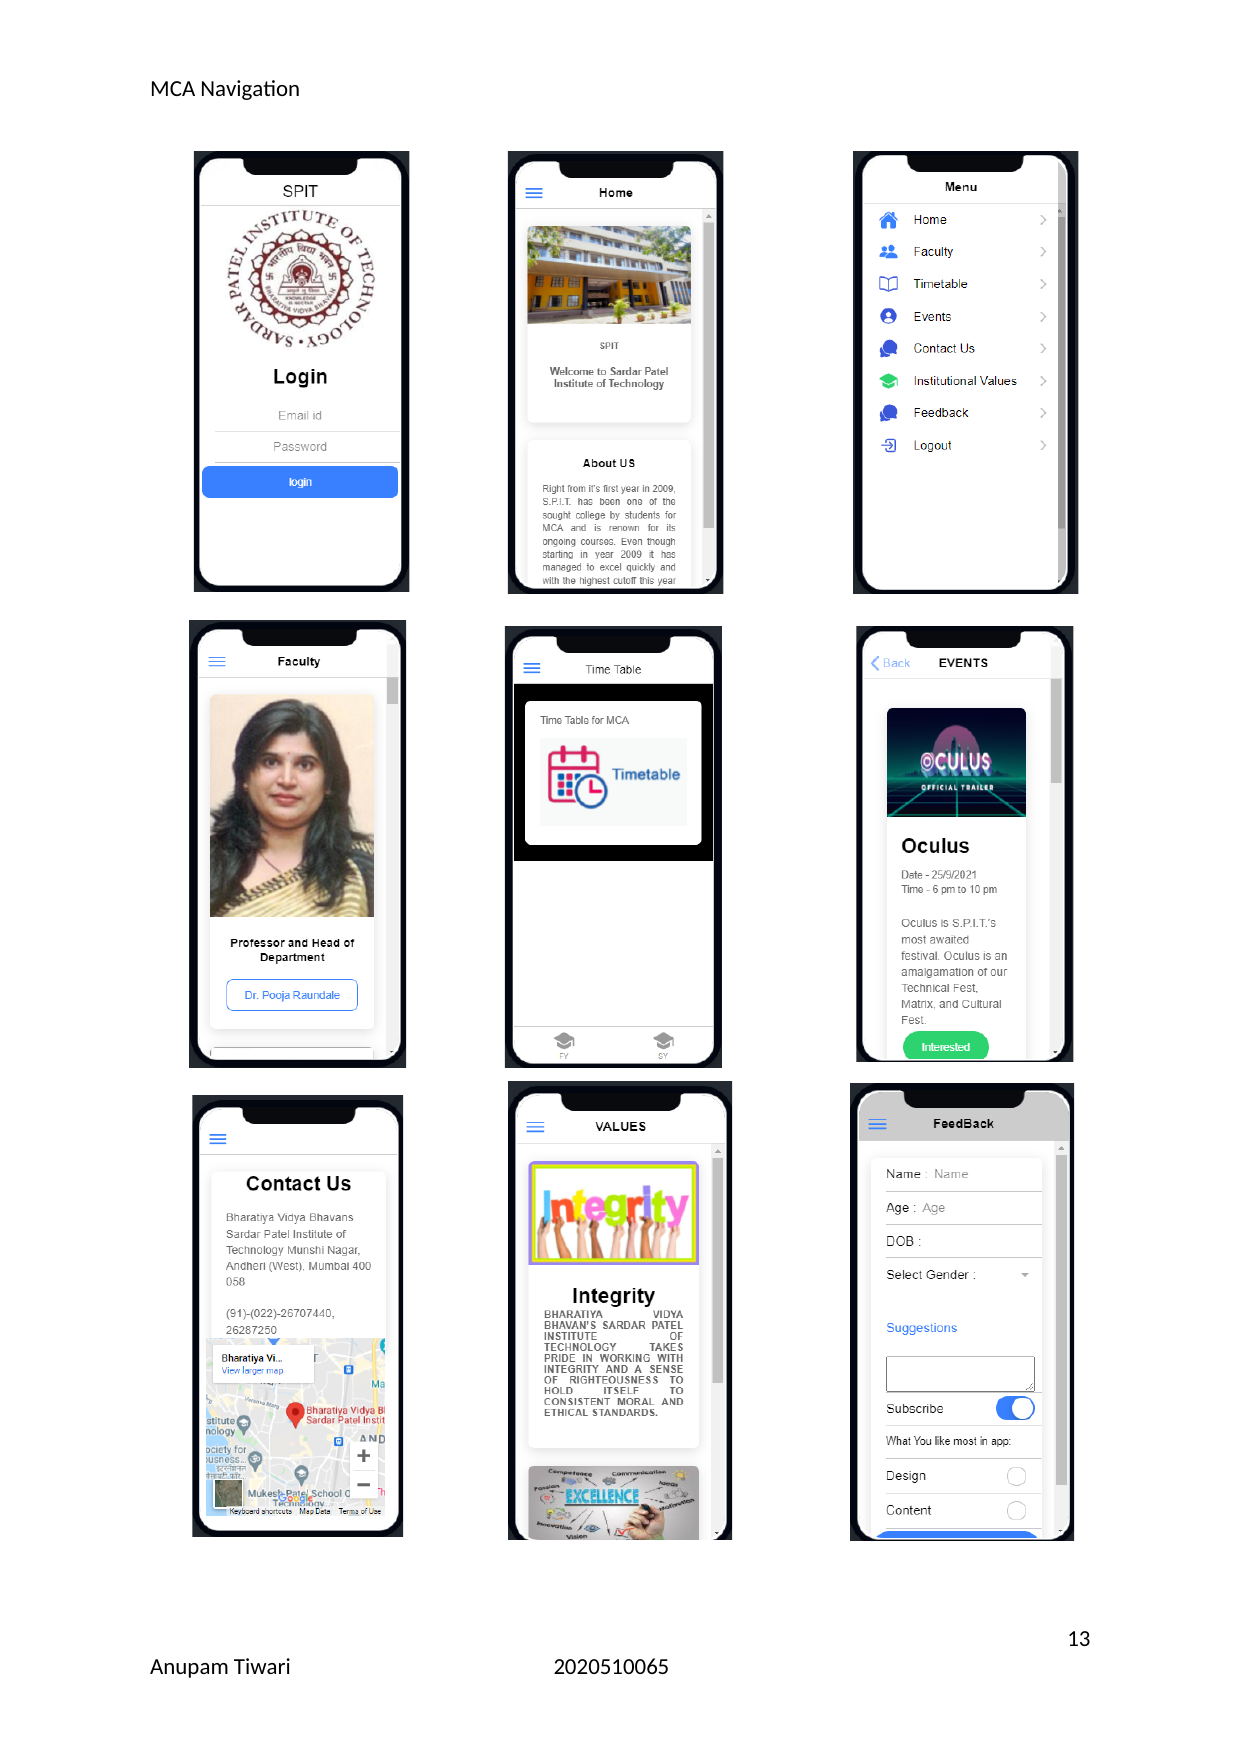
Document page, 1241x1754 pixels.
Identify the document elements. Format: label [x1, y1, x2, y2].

picture [856, 626, 1074, 1062]
picture [507, 151, 724, 594]
picture [193, 151, 410, 592]
picture [853, 151, 1079, 594]
picture [504, 626, 722, 1068]
picture [192, 1095, 404, 1537]
picture [508, 1081, 733, 1540]
picture [850, 1083, 1075, 1541]
picture [189, 620, 407, 1068]
